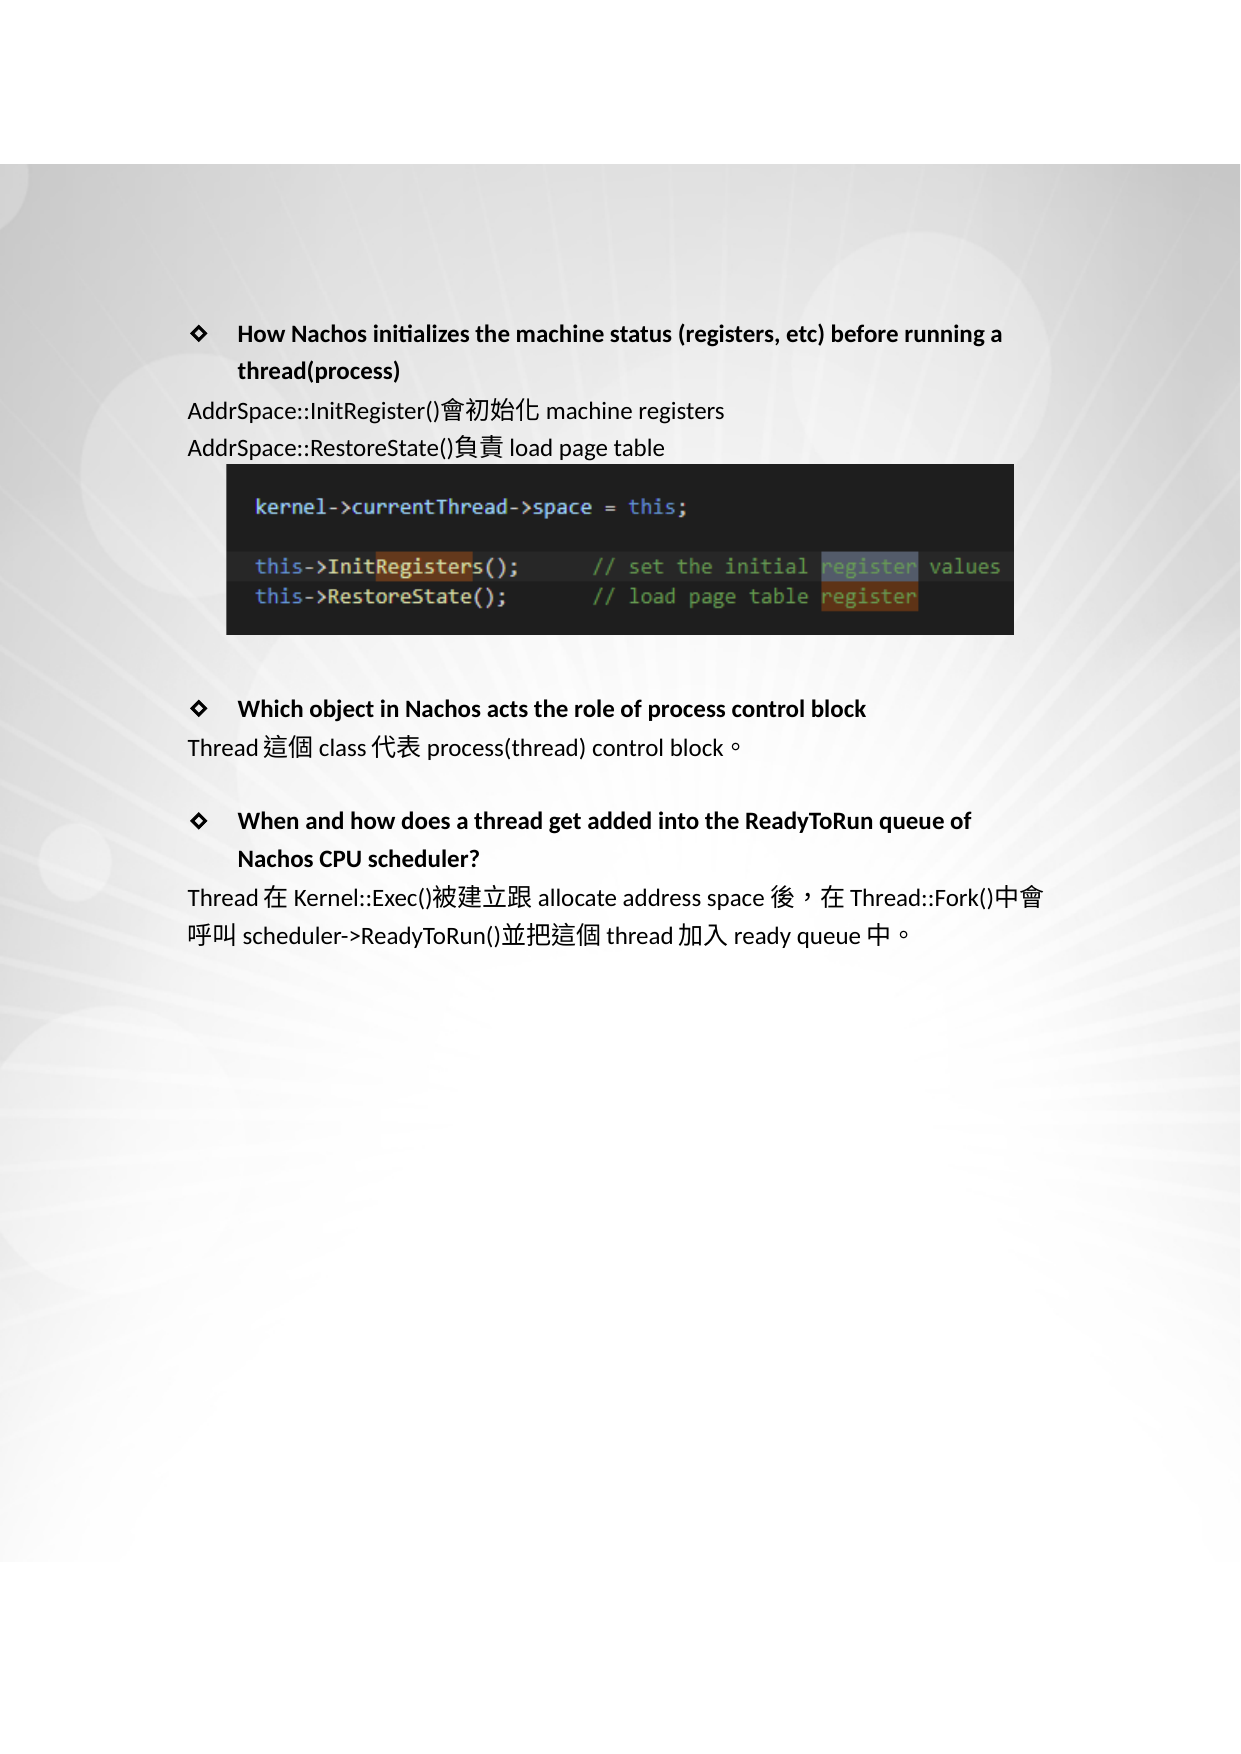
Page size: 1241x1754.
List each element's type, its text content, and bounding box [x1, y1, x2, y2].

list Which object in Nachos acts the role of process control block [187, 689, 1053, 727]
picture [0, 164, 1241, 1562]
text AddrSpace::RestoreState()負責load page table [187, 427, 1053, 464]
list When and how does a thread get added into the ReadyToRun queue of Nachos CPU scheduler? [187, 802, 1053, 877]
list How Nachos initializes the machine status (registers, etc) before running a thread(process) [187, 314, 1053, 389]
text Thread在Kernel::Exec()被建立跟allocate address space後，在Thread::Fork()中會呼叫scheduler->ReadyToRun()並把這個thread加入ready queue中。 [187, 877, 1053, 952]
text Thread這個class代表process(thread) control block。 [187, 727, 1053, 764]
text AddrSpace::InitRegister()會初始化machine registers [187, 389, 1053, 427]
